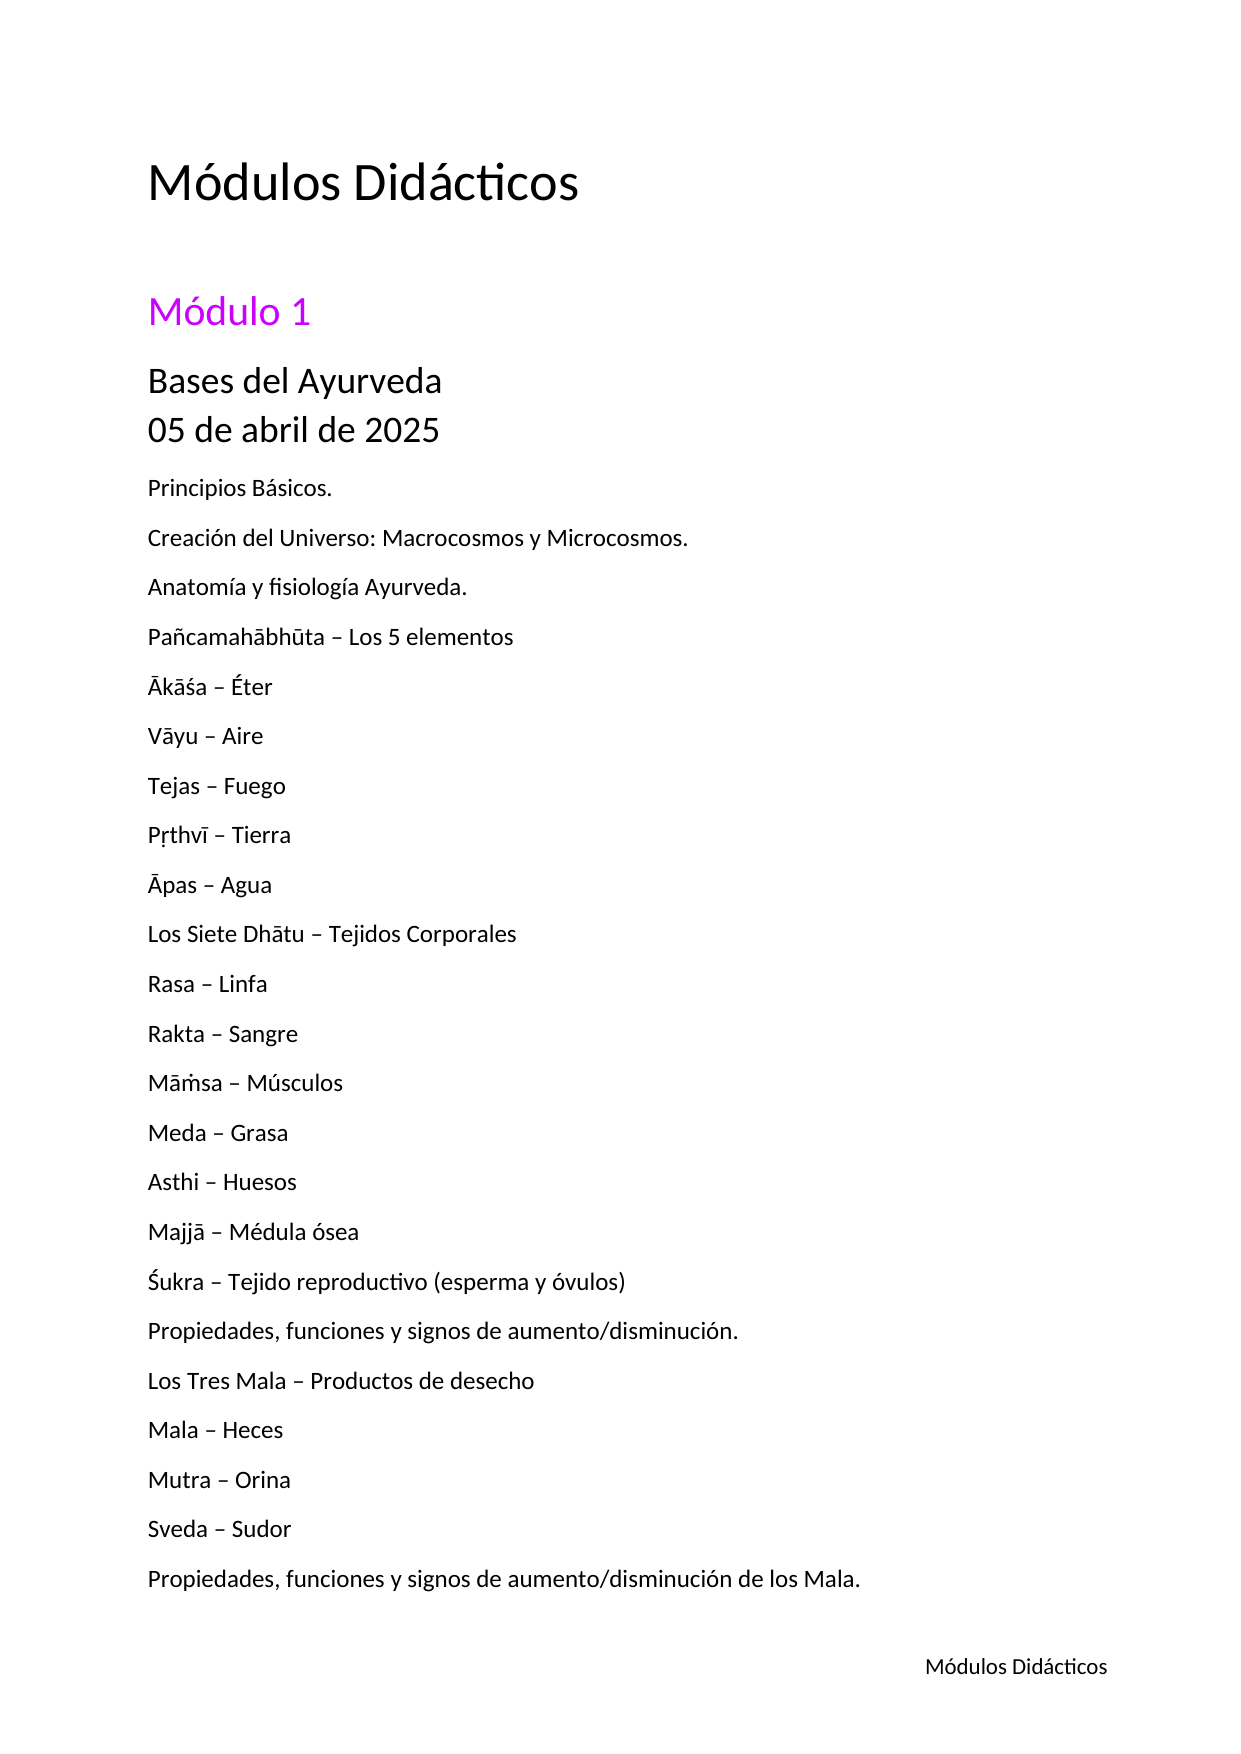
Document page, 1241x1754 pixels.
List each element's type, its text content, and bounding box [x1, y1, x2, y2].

text Los Siete Dhātu – Tejidos Corporales [148, 919, 1107, 949]
text Los Tres Mala – Productos de desecho [148, 1365, 1107, 1395]
text Māṁsa – Músculos [148, 1067, 1107, 1098]
text Asthi – Huesos [148, 1167, 1107, 1197]
text Rakta – Sangre [148, 1018, 1107, 1048]
text Mala – Heces [148, 1414, 1107, 1445]
text Anatomía y fisiología Ayurveda. [148, 572, 1107, 602]
text Módulos Didácticos [148, 148, 1107, 214]
text Rasa – Linfa [148, 968, 1107, 999]
text Sveda – Sudor [148, 1514, 1107, 1544]
text Āpas – Agua [148, 869, 1107, 899]
text Vāyu – Aire [148, 720, 1107, 751]
text Bases del Ayurveda 05 de abril de 2025 [148, 357, 1107, 452]
text Propiedades, funciones y signos de aumento/disminución. [148, 1315, 1107, 1346]
text Creación del Universo: Macrocosmos y Microcosmos. [148, 522, 1107, 552]
text Śukra – Tejido reproductivo (esperma y óvulos) [148, 1266, 1107, 1296]
text Pṛthvī – Tierra [148, 819, 1107, 850]
text Pañcamahābhūta – Los 5 elementos [148, 621, 1107, 652]
text Ākāśa – Éter [148, 671, 1107, 701]
text Módulo 1 [148, 285, 1107, 336]
text Principios Básicos. [148, 472, 1107, 503]
text Mutra – Orina [148, 1464, 1107, 1494]
text Meda – Grasa [148, 1117, 1107, 1147]
text Tejas – Fuego [148, 770, 1107, 800]
text Propiedades, funciones y signos de aumento/disminución de los Mala. [148, 1563, 1107, 1594]
text Majjā – Médula ósea [148, 1216, 1107, 1247]
